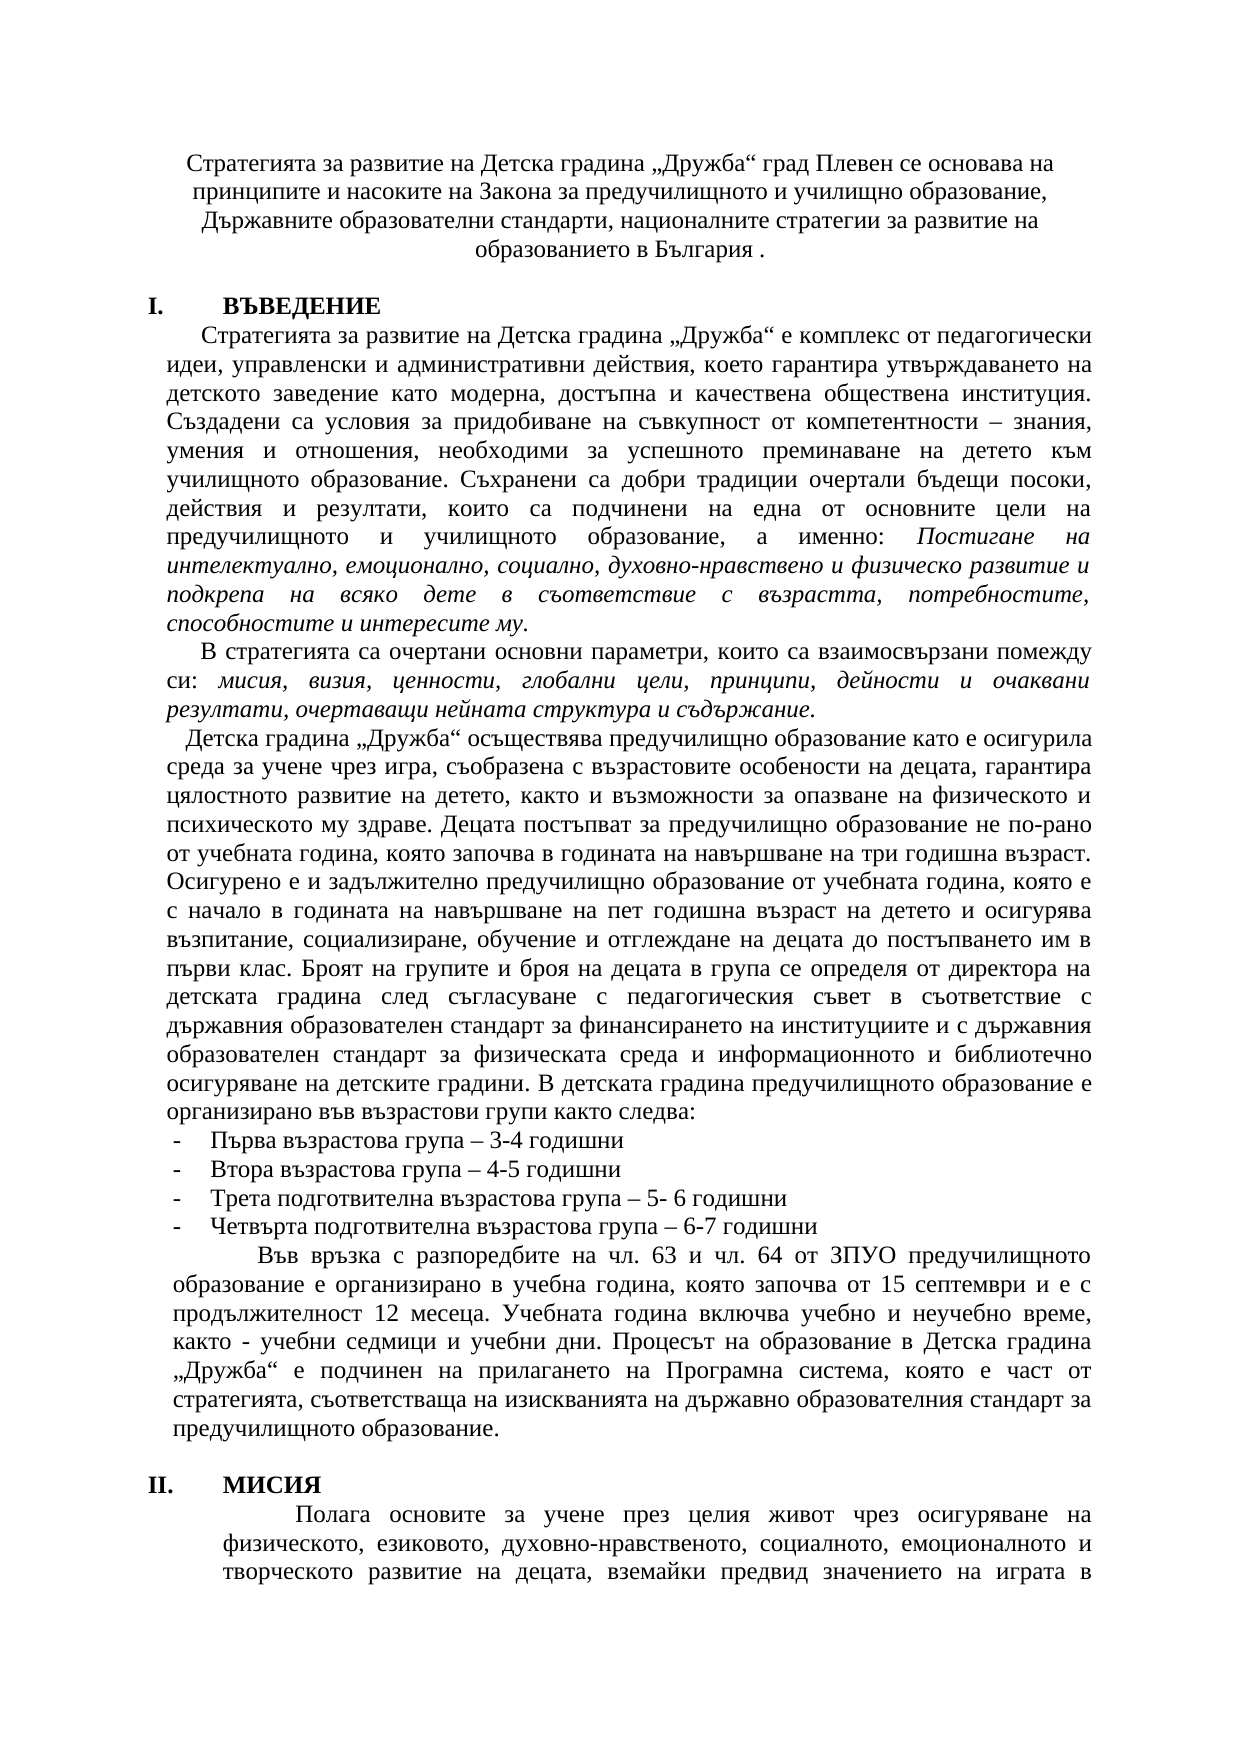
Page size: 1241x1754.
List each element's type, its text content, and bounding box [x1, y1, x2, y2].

text В стратегията са очертани основни параметри, които са взаимосвързани помежду си: мисия, визия, ценности, глобални цели, принципи, дейности и очаквани резултати, очертаващи нейната структура и съдържание. [166, 636, 1093, 723]
text Детска градина „Дружба“ осъществява предучилищно образование като е осигурила среда за учене чрез игра, съобразена с възрастовите особености на децата, гарантира цялостното развитие на детето, както и възможности за опазване на физическото и психическото му здраве. Децата постъпват за предучилищно образование не по-рано от учебната година, която започва в годината на навършване на три годишна възраст. Осигурено е и задължително предучилищно образование от учебната година, която е с начало в годината на навършване на пет годишна възраст на детето и осигурява възпитание, социализиране, обучение и отглеждане на децата до постъпването им в първи клас. Броят на групите и броя на децата в група се определя от директора на детската градина след съгласуване с педагогическия съвет в съответствие с държавния образователен стандарт за финансирането на институциите и с държавния образователен стандарт за физическата среда и информационното и библиотечно осигуряване на детските градини. В детската градина предучилищното образование е организирано във възрастови групи както следва: [166, 723, 1093, 1125]
list ВЪВЕДЕНИЕ [148, 291, 1093, 320]
list Трета подготвителна възрастова група – 5- 6 годишни [173, 1183, 1093, 1211]
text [223, 1499, 1093, 1585]
list Първа възрастова група – 3-4 годишни [173, 1125, 1093, 1154]
list МИСИЯ [148, 1470, 1093, 1499]
text Във връзка с разпоредбите на чл. 63 и чл. 64 от ЗПУО предучилищното образование е организирано в учебна година, която започва от 15 септември и е с продължителност 12 месеца. Учебната година включва учебно и неучебно време, както - учебни седмици и учебни дни. Процесът на образование в Детска градина „Дружба“ е подчинен на прилагането на Програмна система, която е част от стратегията, съответстваща на изискванията на държавно образователния стандарт за предучилищното образование. [173, 1240, 1093, 1441]
text Стратегията за развитие на Детска градина „Дружба“ е комплекс от педагогически идеи, управленски и административни действия, което гарантира утвърждаването на детското заведение като модерна, достъпна и качествена обществена институция. Създадени са условия за придобиване на съвкупност от компетентности – знания, умения и отношения, необходими за успешното преминаване на детето към училищното образование. Съхранени са добри традиции очертали бъдещи посоки, действия и резултати, които са подчинени на една от основните цели на предучилищното и училищното образование, а именно: Постигане на интелектуално, емоционално, социално, духовно-нравствено и физическо развитие и подкрепа на всяко дете в съответствие с възрастта, потребностите, способностите и интересите му. [166, 320, 1093, 636]
list Втора възрастова група – 4-5 годишни [173, 1154, 1093, 1183]
list Четвърта подготвителна възрастова група – 6-7 годишни [173, 1211, 1093, 1240]
text Стратегията за развитие на Детска градина „Дружба“ град Плевен се основава на принципите и насоките на Закона за предучилищното и училищно образование, Държавните образователни стандарти, националните стратегии за развитие на образованието в България . [148, 148, 1093, 263]
